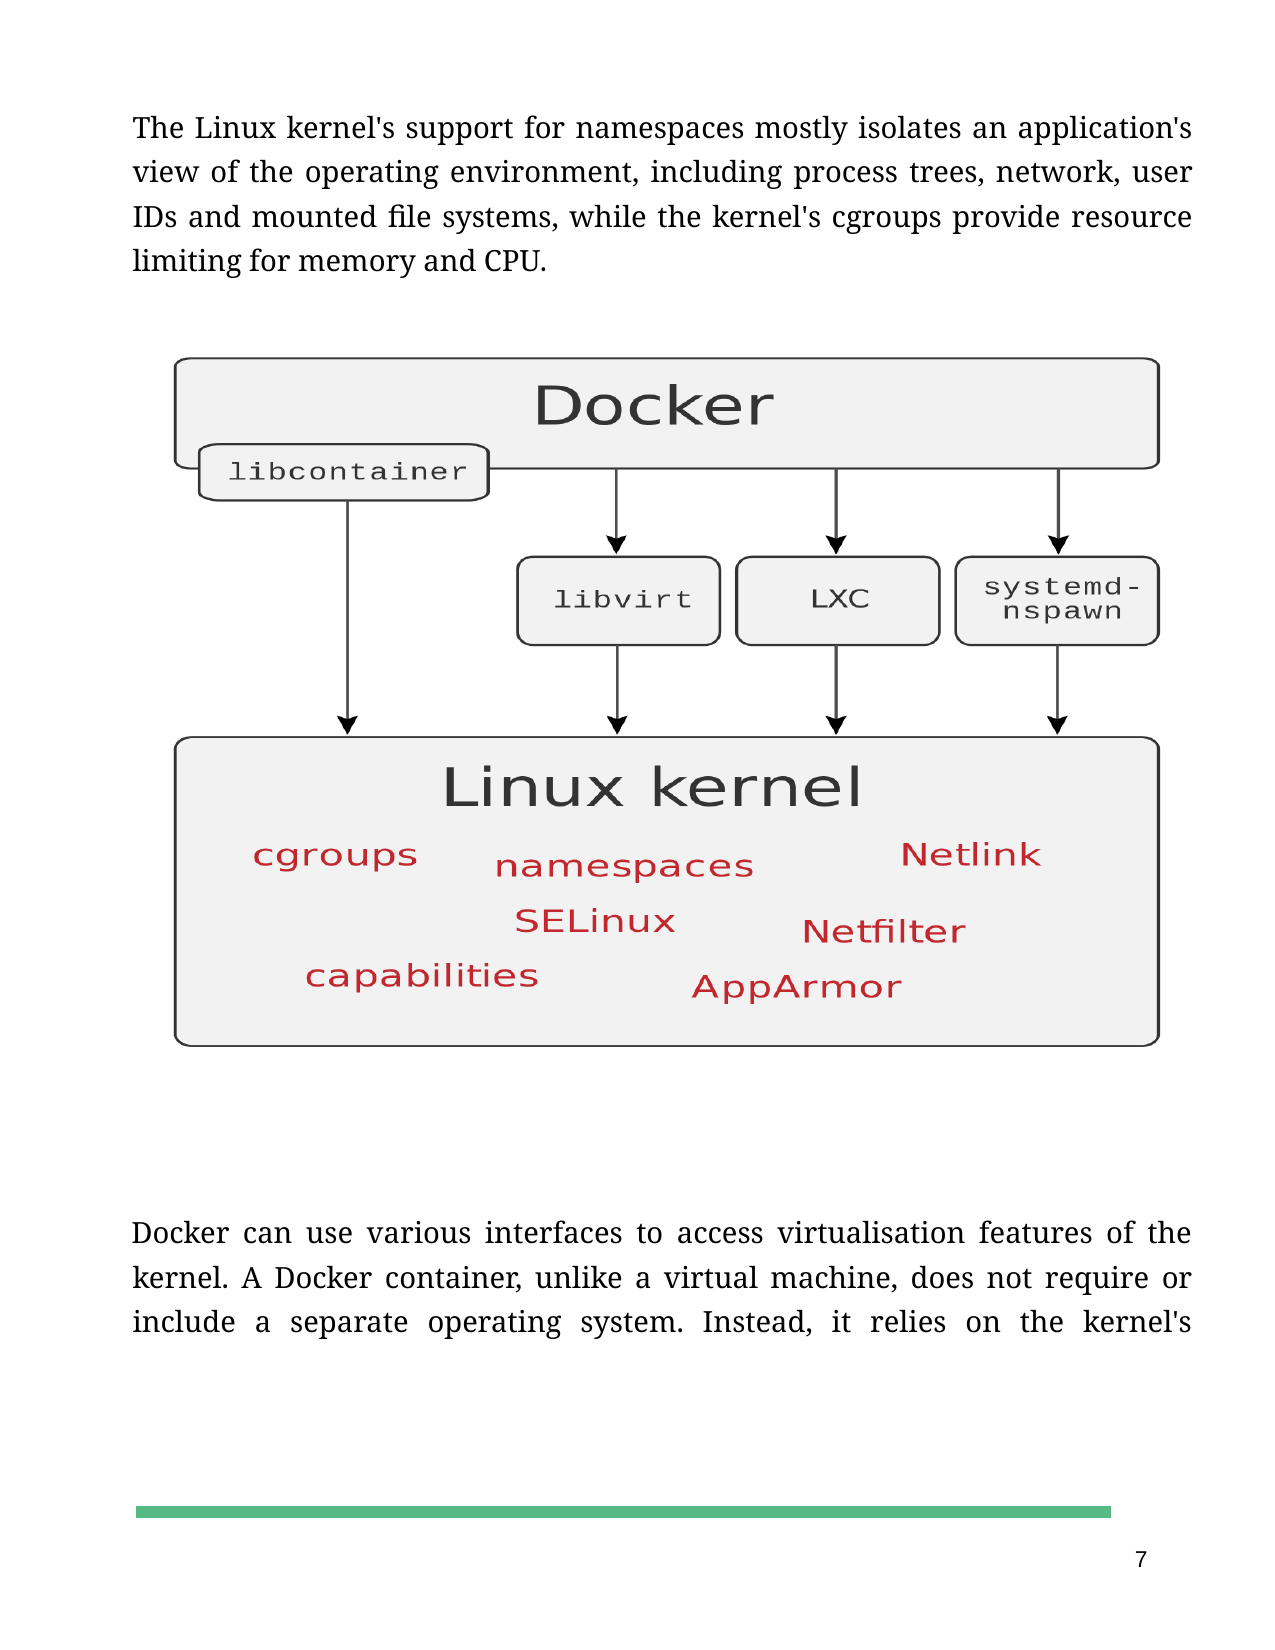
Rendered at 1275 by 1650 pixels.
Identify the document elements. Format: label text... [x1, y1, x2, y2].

picture [146, 336, 1187, 1068]
picture [136, 1506, 1111, 1518]
